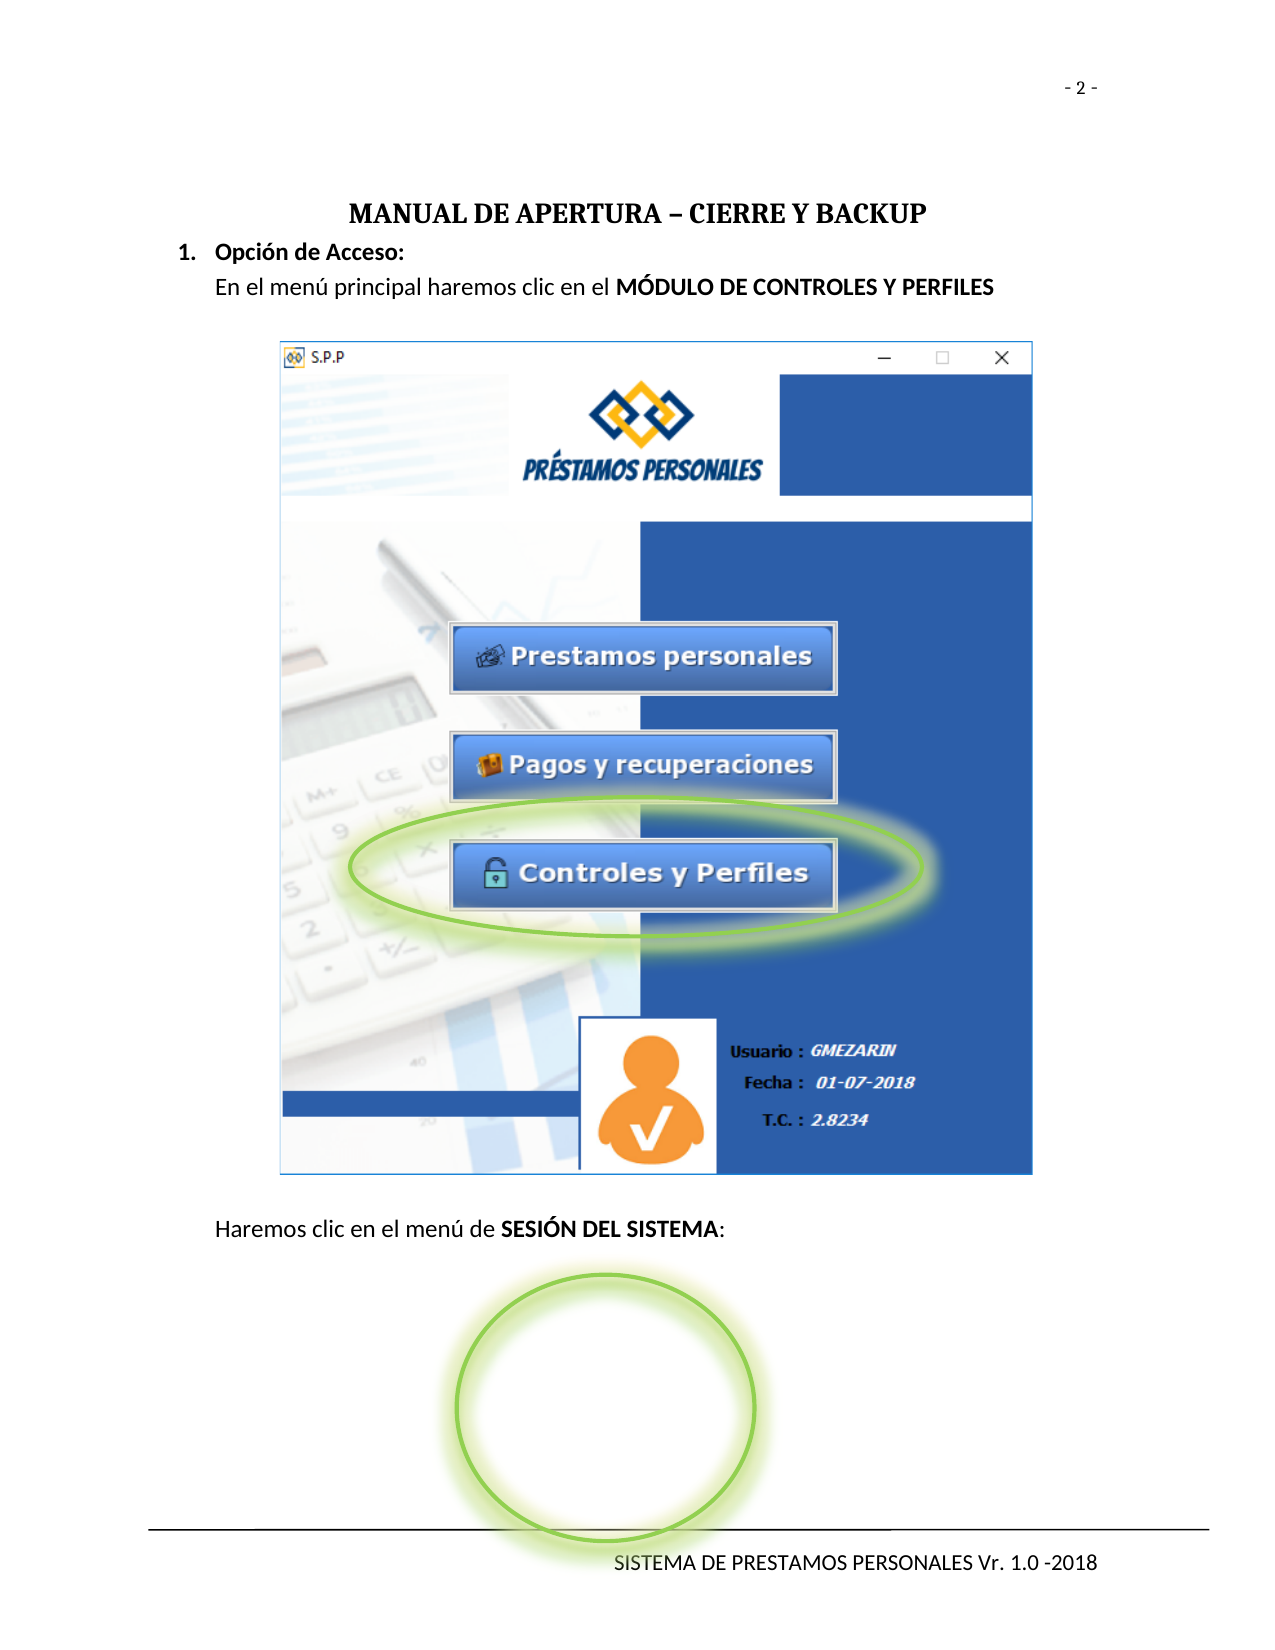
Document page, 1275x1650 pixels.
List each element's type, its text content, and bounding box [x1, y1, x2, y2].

picture [279, 341, 1033, 1175]
list Opción de Acceso: [177, 236, 1098, 267]
text En el menú principal haremos clic en el MÓDULO DE CONTROLES Y PERFILES [215, 271, 1098, 302]
text Haremos clic en el menú de SESIÓN DEL SISTEMA: [215, 1213, 1098, 1244]
subtitle MANUAL DE APERTURA – CIERRE Y BACKUP [177, 198, 1098, 231]
